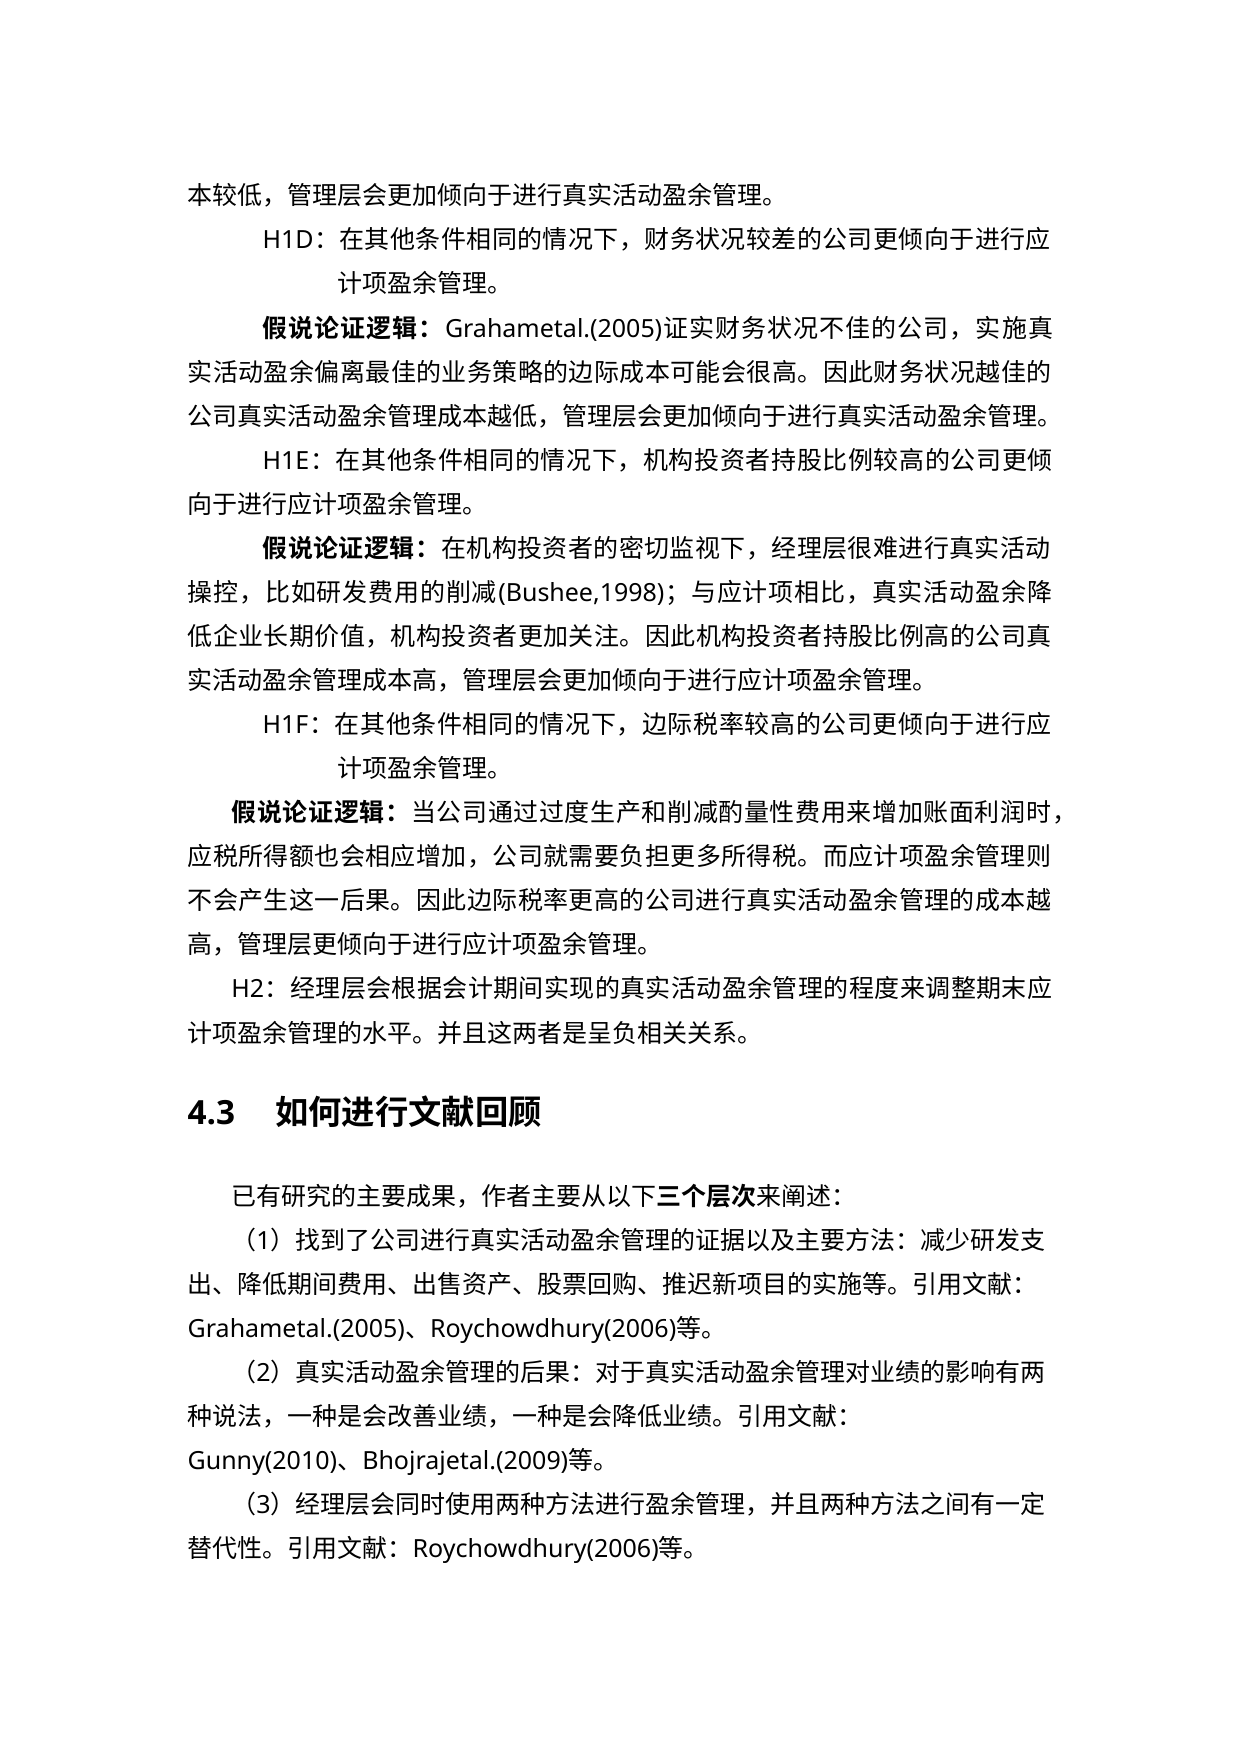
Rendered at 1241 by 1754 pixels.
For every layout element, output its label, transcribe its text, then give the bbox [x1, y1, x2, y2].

text H2：经理层会根据会计期间实现的真实活动盈余管理的程度来调整期末应计项盈余管理的水平。并且这两者是呈负相关关系。 [187, 965, 1053, 1053]
text H1F：在其他条件相同的情况下，边际税率较高的公司更倾向于进行应计项盈余管理。 [262, 701, 1053, 789]
text （1）找到了公司进行真实活动盈余管理的证据以及主要方法：减少研发支出、降低期间费用、出售资产、股票回购、推迟新项目的实施等。引用文献：Grahametal.(2005)、Roychowdhury(2006)等。 [187, 1216, 1053, 1348]
text （3）经理层会同时使用两种方法进行盈余管理，并且两种方法之间有一定替代性。引用文献：Roychowdhury(2006)等。 [187, 1481, 1053, 1569]
text 假说论证逻辑：Grahametal.(2005)证实财务状况不佳的公司，实施真实活动盈余偏离最佳的业务策略的边际成本可能会很高。因此财务状况越佳的公司真实活动盈余管理成本越低，管理层会更加倾向于进行真实活动盈余管理。 [187, 304, 1053, 436]
text （2）真实活动盈余管理的后果：对于真实活动盈余管理对业绩的影响有两种说法，一种是会改善业绩，一种是会降低业绩。引用文献：Gunny(2010)、Bhojrajetal.(2009)等。 [187, 1348, 1053, 1481]
text H1D：在其他条件相同的情况下，财务状况较差的公司更倾向于进行应计项盈余管理。 [262, 216, 1053, 304]
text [187, 172, 1053, 216]
text 假说论证逻辑：当公司通过过度生产和削减酌量性费用来增加账面利润时，应税所得额也会相应增加，公司就需要负担更多所得税。而应计项盈余管理则不会产生这一后果。因此边际税率更高的公司进行真实活动盈余管理的成本越高，管理层更倾向于进行应计项盈余管理。 [187, 789, 1053, 965]
text H1E：在其他条件相同的情况下，机构投资者持股比例较高的公司更倾向于进行应计项盈余管理。 [187, 436, 1053, 524]
text 已有研究的主要成果，作者主要从以下三个层次来阐述： [187, 1172, 1053, 1216]
text 假说论证逻辑：在机构投资者的密切监视下，经理层很难进行真实活动操控，比如研发费用的削减(Bushee,1998)；与应计项相比，真实活动盈余降低企业长期价值，机构投资者更加关注。因此机构投资者持股比例高的公司真实活动盈余管理成本高，管理层会更加倾向于进行应计项盈余管理。 [187, 524, 1053, 701]
subtitle 如何进行文献回顾 [187, 1066, 1053, 1154]
